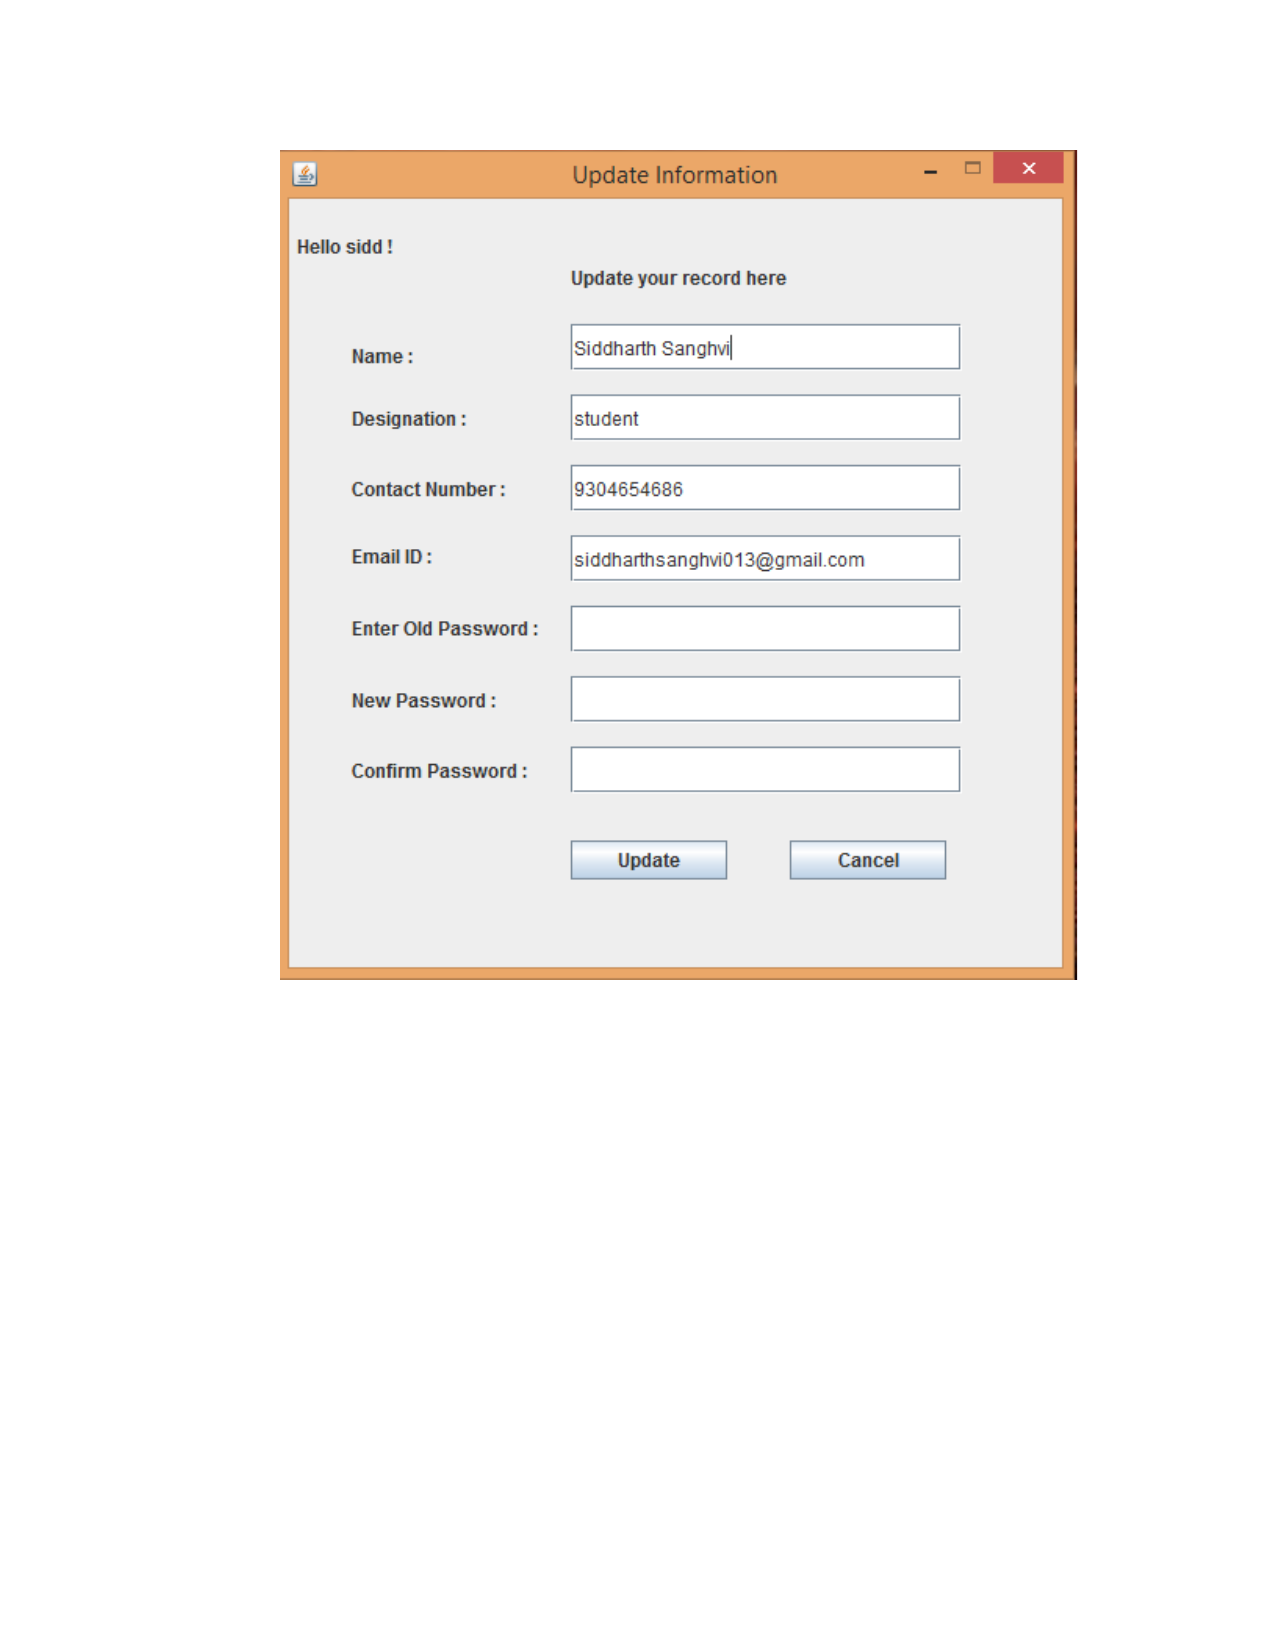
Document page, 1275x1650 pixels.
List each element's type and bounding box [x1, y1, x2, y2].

picture [280, 150, 1078, 980]
